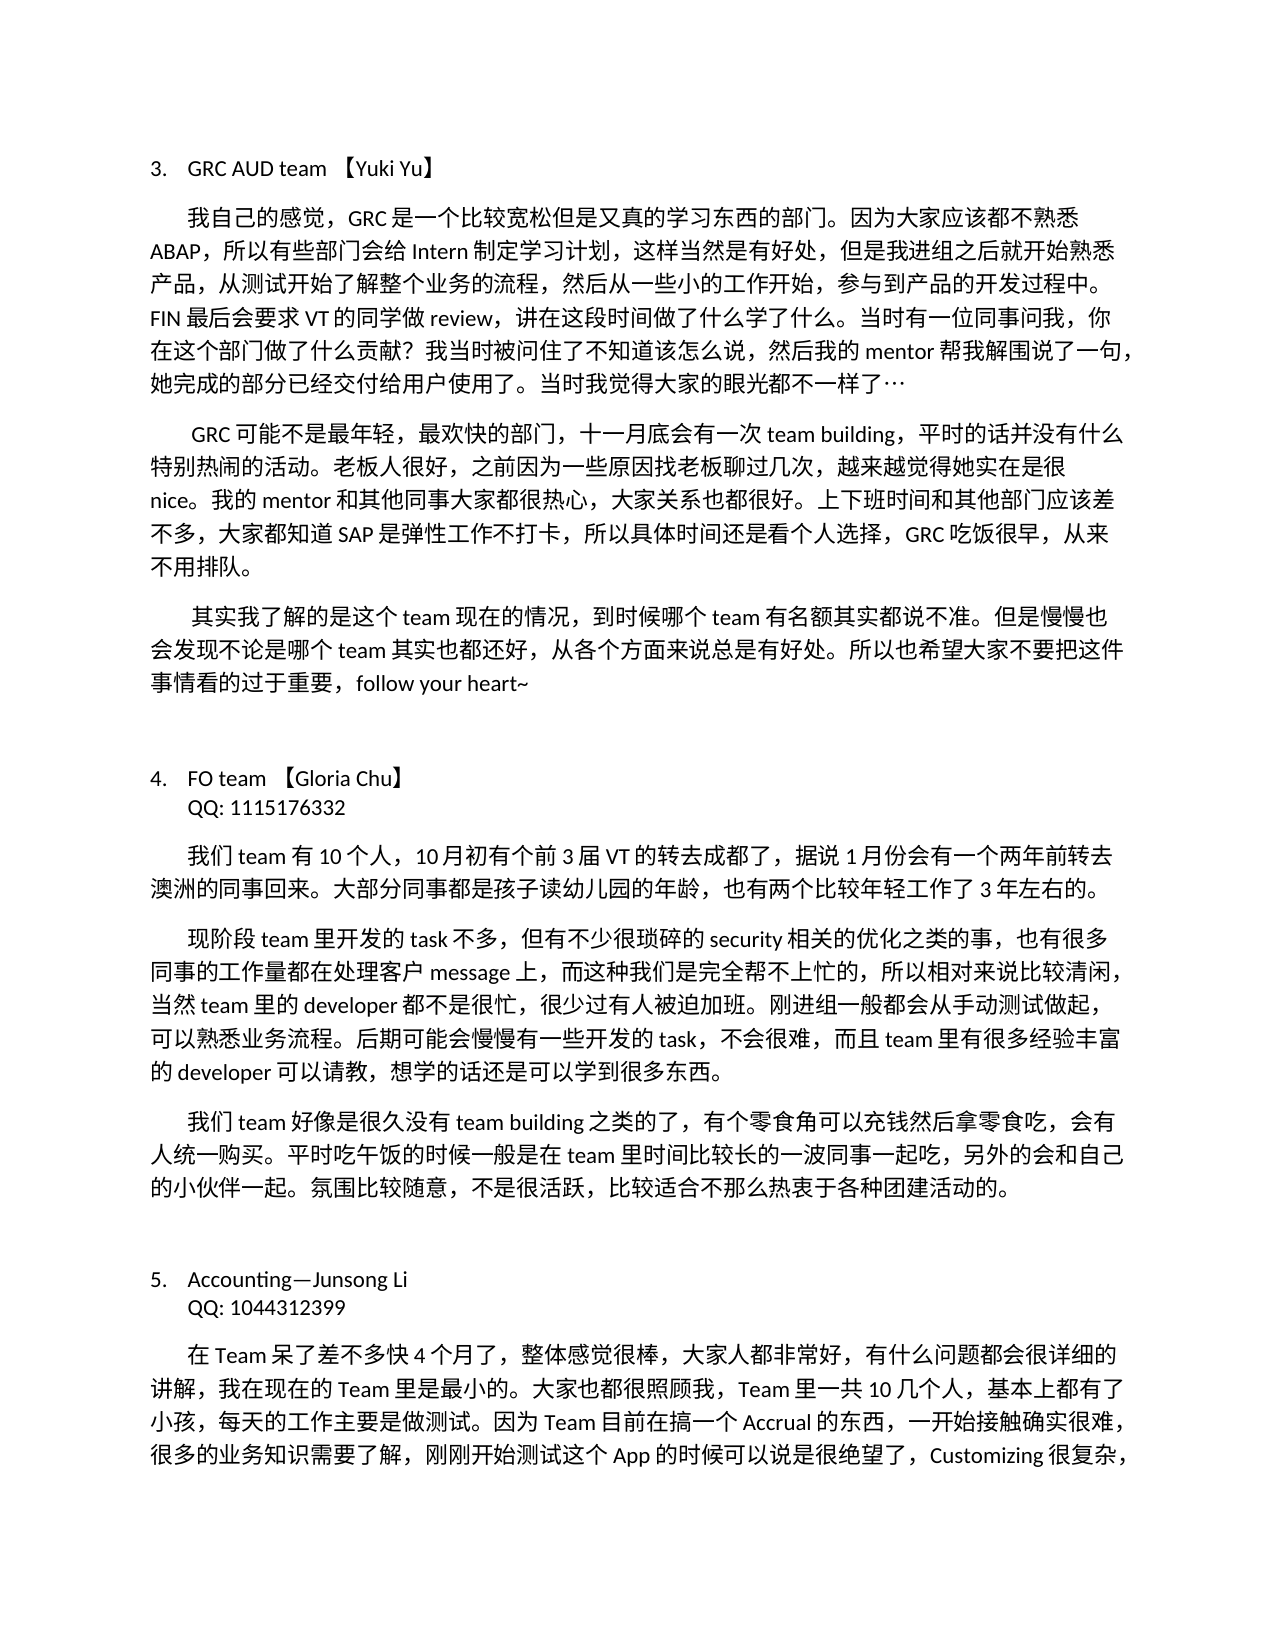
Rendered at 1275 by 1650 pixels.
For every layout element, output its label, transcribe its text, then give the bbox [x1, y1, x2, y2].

text GRC可能不是最年轻，最欢快的部门，十一月底会有一次team building，平时的话并没有什么特别热闹的活动。老板人很好，之前因为一些原因找老板聊过几次，越来越觉得她实在是很nice。我的mentor和其他同事大家都很热心，大家关系也都很好。上下班时间和其他部门应该差不多，大家都知道SAP是弹性工作不打卡，所以具体时间还是看个人选择，GRC吃饭很早，从来不用排队。 [150, 416, 1125, 582]
list Accounting—Junsong Li [150, 1265, 1125, 1293]
text 我自己的感觉，GRC是一个比较宽松但是又真的学习东西的部门。因为大家应该都不熟悉ABAP，所以有些部门会给Intern制定学习计划，这样当然是有好处，但是我进组之后就开始熟悉产品，从测试开始了解整个业务的流程，然后从一些小的工作开始，参与到产品的开发过程中。FIN最后会要求VT的同学做review，讲在这段时间做了什么学了什么。当时有一位同事问我，你在这个部门做了什么贡献？我当时被问住了不知道该怎么说，然后我的mentor帮我解围说了一句，她完成的部分已经交付给用户使用了。当时我觉得大家的眼光都不一样了… [150, 200, 1125, 399]
text 现阶段team里开发的task不多，但有不少很琐碎的security相关的优化之类的事，也有很多同事的工作量都在处理客户message上，而这种我们是完全帮不上忙的，所以相对来说比较清闲，当然team里的developer都不是很忙，很少过有人被迫加班。刚进组一般都会从手动测试做起，可以熟悉业务流程。后期可能会慢慢有一些开发的task，不会很难，而且team里有很多经验丰富的developer可以请教，想学的话还是可以学到很多东西。 [150, 921, 1125, 1087]
text 我们team有10个人，10月初有个前3届VT的转去成都了，据说1月份会有一个两年前转去澳洲的同事回来。大部分同事都是孩子读幼儿园的年龄，也有两个比较年轻工作了3年左右的。 [150, 838, 1125, 904]
list GRC AUD team 【Yuki Yu】 [150, 150, 1125, 183]
text 其实我了解的是这个team现在的情况，到时候哪个team有名额其实都说不准。但是慢慢也会发现不论是哪个team其实也都还好，从各个方面来说总是有好处。所以也希望大家不要把这件事情看的过于重要，follow your heart~ [150, 599, 1125, 698]
list QQ: 1115176332 [187, 793, 1125, 821]
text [150, 1337, 1125, 1470]
list QQ: 1044312399 [187, 1293, 1125, 1321]
list FO team 【Gloria Chu】 [150, 760, 1125, 793]
text 我们team好像是很久没有team building之类的了，有个零食角可以充钱然后拿零食吃，会有人统一购买。平时吃午饭的时候一般是在team里时间比较长的一波同事一起吃，另外的会和自己的小伙伴一起。氛围比较随意，不是很活跃，比较适合不那么热衷于各种团建活动的。 [150, 1104, 1125, 1203]
